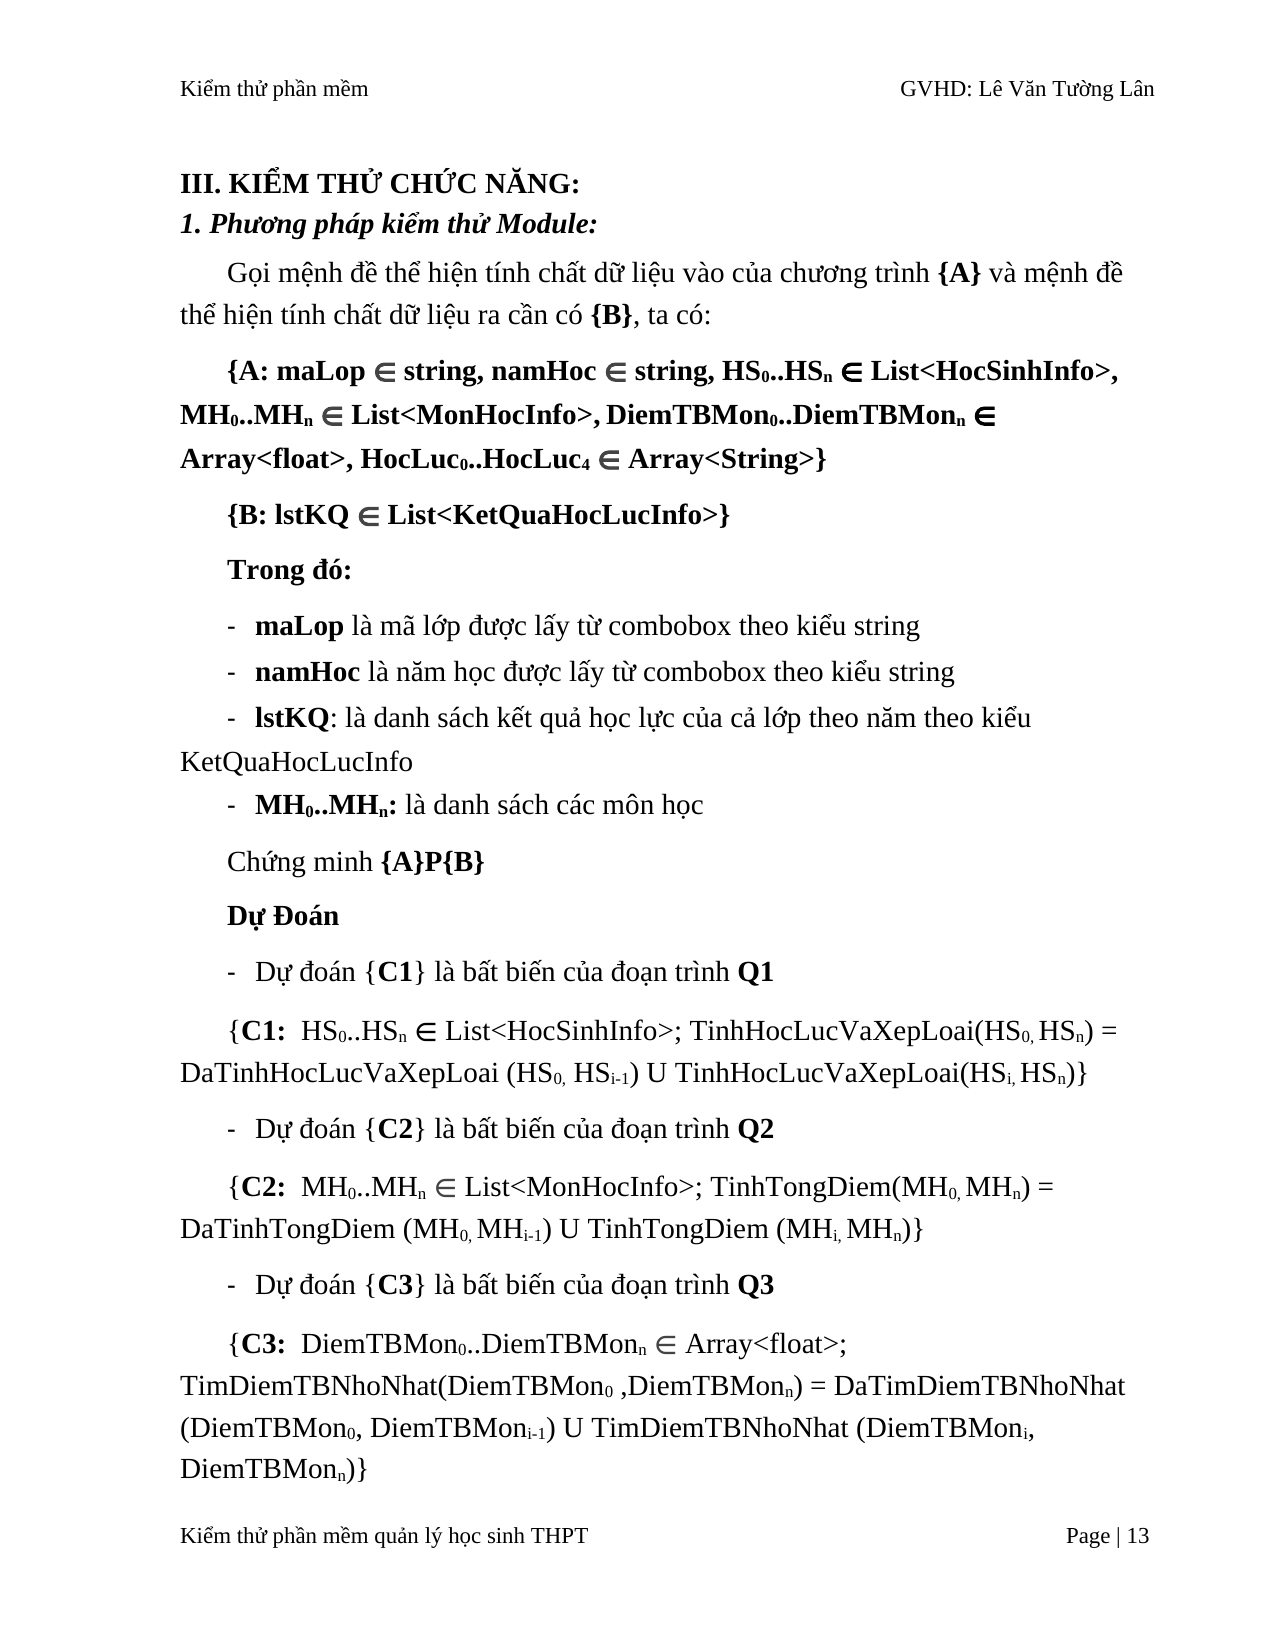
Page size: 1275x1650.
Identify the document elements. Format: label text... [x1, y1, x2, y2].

list namHoc là năm học được lấy từ combobox theo kiểu string [180, 652, 1155, 689]
text Gọi mệnh đề thể hiện tính chất dữ liệu vào của chương trình {A} và mệnh đề thể hiện tính chất dữ liệu ra cần có {B}, ta có: [180, 255, 1155, 330]
text {C1: HS0..HSn ∈ List<HocSinhInfo>; TinhHocLucVaXepLoai(HS0, HSn) = DaTinhHocLucVaXepLoai (HS0, HSi-1) U TinhHocLucVaXepLoai(HSi, HSn)} [180, 1011, 1155, 1088]
text {C3: DiemTBMon0..DiemTBMonn ∈ Array<float>; TimDiemTBNhoNhat(DiemTBMon0 ,DiemTBMonn) = DaTimDiemTBNhoNhat (DiemTBMon0, DiemTBMoni-1) U TimDiemTBNhoNhat (DiemTBMoni, DiemTBMonn)} [180, 1324, 1155, 1485]
text {C2: MH0..MHn ∈ List<MonHocInfo>; TinhTongDiem(MH0, MHn) = DaTinhTongDiem (MH0, MHi-1) U TinhTongDiem (MHi, MHn)} [180, 1168, 1155, 1245]
text {A: maLop ∈ string, namHoc ∈ string, HS0..HSn ∈ List<HocSinhInfo>, MH0..MHn ∈ List<MonHocInfo>, DiemTBMon0..DiemTBMonn ∈ Array<float>, HocLuc0..HocLuc4 ∈ Array<String>} [180, 351, 1155, 474]
list Dự đoán {C1} là bất biến của đoạn trình Q1 [180, 953, 1155, 990]
list maLop là mã lớp được lấy từ combobox theo kiểu string [180, 606, 1155, 643]
list MH0..MHn: là danh sách các môn học [180, 786, 1155, 822]
subtitle 1. Phương pháp kiểm thử Module: [180, 206, 1155, 240]
list Dự đoán {C3} là bất biến của đoạn trình Q3 [180, 1266, 1155, 1303]
text Dự Đoán [180, 898, 1155, 932]
text {B: lstKQ ∈ List<KetQuaHocLucInfo>} [180, 496, 357, 531]
list Dự đoán {C2} là bất biến của đoạn trình Q2 [180, 1109, 1155, 1146]
text Chứng minh {A}P{B} [180, 844, 1155, 878]
text {B: lstKQ ∈ List<KetQuaHocLucInfo>} [380, 496, 1155, 531]
subtitle III. KIỂM THỬ CHỨC NĂNG: [180, 166, 1155, 199]
text Trong đó: [180, 552, 1155, 586]
list lstKQ: là danh sách kết quả học lực của cả lớp theo năm theo kiểu KetQuaHocLucInfo [180, 698, 1155, 777]
